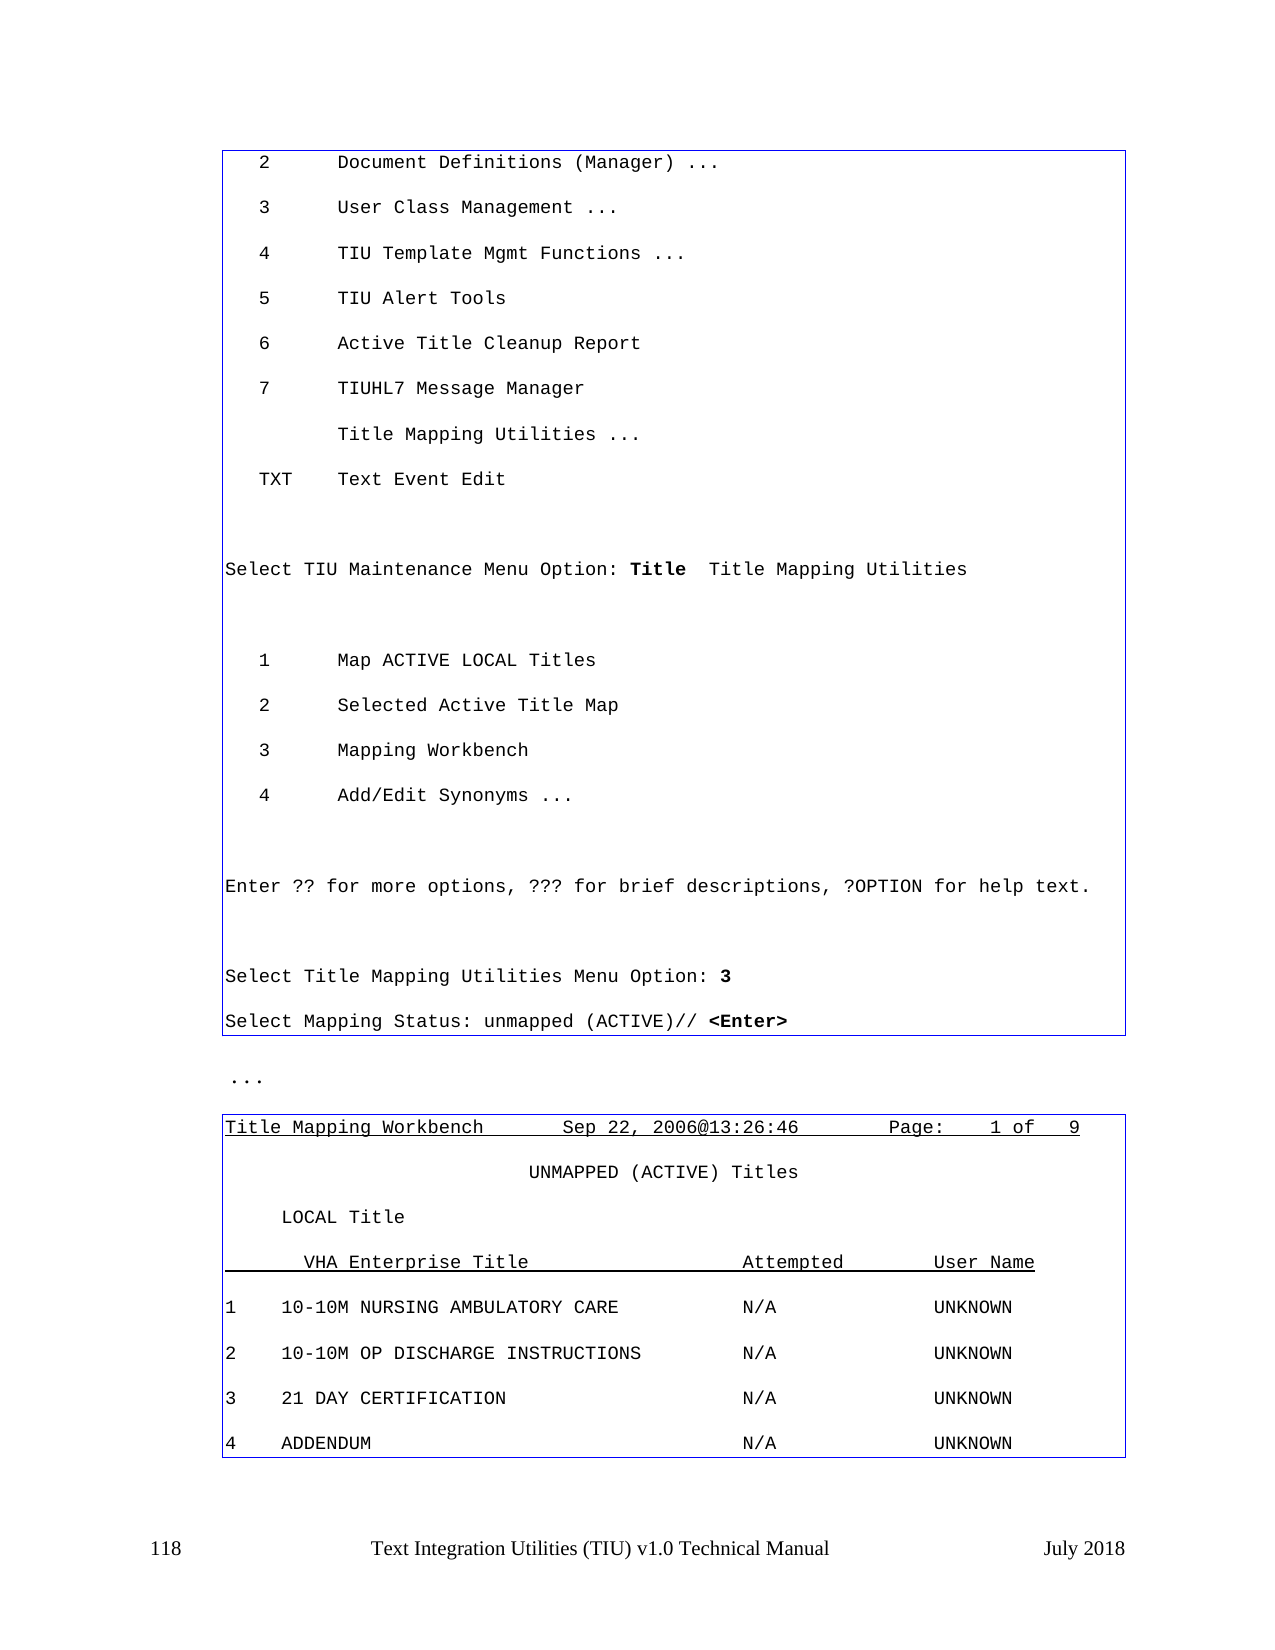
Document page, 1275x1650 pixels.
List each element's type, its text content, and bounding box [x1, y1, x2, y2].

text 4 ADDENDUM N/A UNKNOWN [223, 1431, 1125, 1457]
text 3 User Class Management ... [223, 195, 1125, 219]
text 4 Add/Edit Synonyms ... [223, 783, 1125, 807]
text 6 Active Title Cleanup Report [223, 331, 1125, 355]
text UNMAPPED (ACTIVE) Titles [223, 1159, 1125, 1184]
text 1 10-10M NURSING AMBULATORY CARE N/A UNKNOWN [223, 1295, 1125, 1319]
text Title Mapping Workbench Sep 22, 2006@13:26:46 Page: 1 of 9 [223, 1115, 1125, 1139]
text 2 Selected Active Title Map [223, 692, 1125, 717]
text LOCAL Title [223, 1205, 1125, 1229]
text 2 10-10M OP DISCHARGE INSTRUCTIONS N/A UNKNOWN [223, 1340, 1125, 1365]
text Title Mapping Utilities ... [223, 421, 1125, 446]
text 4 TIU Template Mgmt Functions ... [223, 240, 1125, 265]
text . . . [225, 1060, 1125, 1089]
text 2 Document Definitions (Manager) ... [223, 151, 1125, 174]
text Select Mapping Status: unmapped (ACTIVE)// <Enter> [223, 1009, 1125, 1035]
text TXT Text Event Edit [223, 466, 1125, 491]
text Select TIU Maintenance Menu Option: Title Title Mapping Utilities [223, 557, 1125, 581]
text 7 TIUHL7 Message Manager [223, 376, 1125, 400]
text 3 21 DAY CERTIFICATION N/A UNKNOWN [223, 1386, 1125, 1410]
text VHA Title Attempted User Name [223, 1250, 1125, 1274]
text 5 TIU Alert Tools [223, 286, 1125, 310]
text 1 Map ACTIVE LOCAL Titles [223, 647, 1125, 672]
text Select Title Mapping Utilities Menu Option: 3 [223, 964, 1125, 988]
text 3 Mapping Workbench [223, 738, 1125, 762]
text Enter ?? for more options, ??? for brief descriptions, ?OPTION for help text. [223, 873, 1125, 898]
